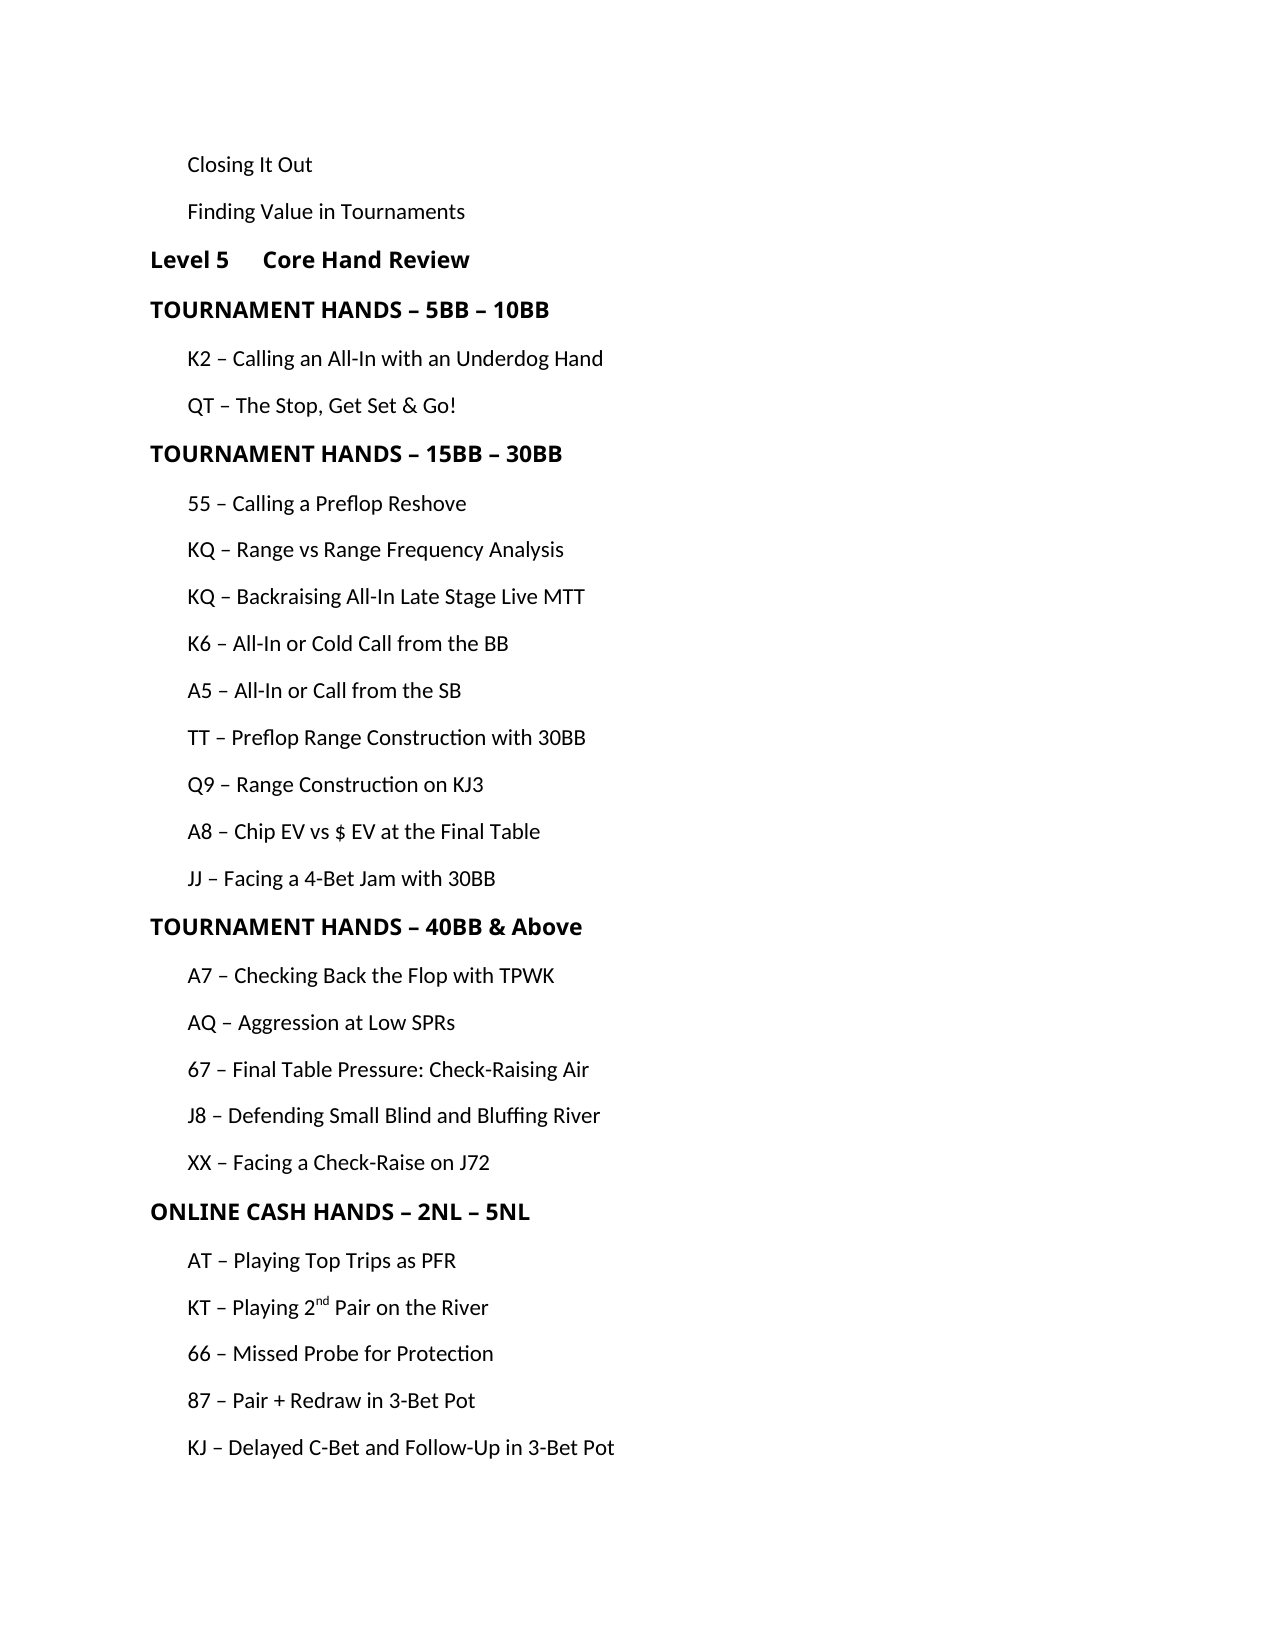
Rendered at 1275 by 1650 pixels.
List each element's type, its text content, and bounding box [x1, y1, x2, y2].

text KJ – Delayed C-Bet and Follow-Up in 3-Bet Pot [187, 1433, 1125, 1461]
text 67 – Final Table Pressure: Check-Raising Air [187, 1055, 1125, 1083]
text Finding Value in Tournaments [187, 197, 1125, 225]
text ONLINE CASH HANDS – 2NL – 5NL [150, 1195, 1125, 1227]
text TT – Preflop Range Construction with 30BB [187, 723, 1125, 751]
text KT – Playing 2nd Pair on the River [187, 1293, 1125, 1321]
text XX – Facing a Check-Raise on J72 [187, 1148, 1125, 1177]
text KQ – Range vs Range Frequency Analysis [187, 536, 1125, 564]
text 87 – Pair + Redraw in 3-Bet Pot [187, 1386, 1125, 1414]
text K2 – Calling an All-In with an Underdog Hand [187, 344, 1125, 373]
text Q9 – Range Construction on KJ3 [187, 770, 1125, 798]
text A7 – Checking Back the Flop with TPWK [187, 961, 1125, 989]
text KQ – Backraising All-In Late Stage Live MTT [187, 582, 1125, 611]
text J8 – Defending Small Blind and Bluffing River [187, 1102, 1125, 1130]
text Level 5 Core Hand Review [150, 244, 1125, 275]
text 66 – Missed Probe for Protection [187, 1339, 1125, 1368]
text QT – The Stop, Get Set & Go! [187, 391, 1125, 419]
text A8 – Chip EV vs $ EV at the Final Table [187, 817, 1125, 845]
text TOURNAMENT HANDS – 15BB – 30BB [150, 438, 1125, 469]
text AT – Playing Top Trips as PFR [187, 1246, 1125, 1274]
text AQ – Aggression at Low SPRs [187, 1008, 1125, 1036]
text TOURNAMENT HANDS – 40BB & Above [150, 911, 1125, 942]
text JJ – Facing a 4-Bet Jam with 30BB [187, 864, 1125, 892]
text A5 – All-In or Call from the SB [187, 676, 1125, 704]
text K6 – All-In or Cold Call from the BB [187, 629, 1125, 657]
text Closing It Out [187, 150, 1125, 178]
text 55 – Calling a Preflop Reshove [187, 489, 1125, 517]
text TOURNAMENT HANDS – 5BB – 10BB [150, 294, 1125, 325]
